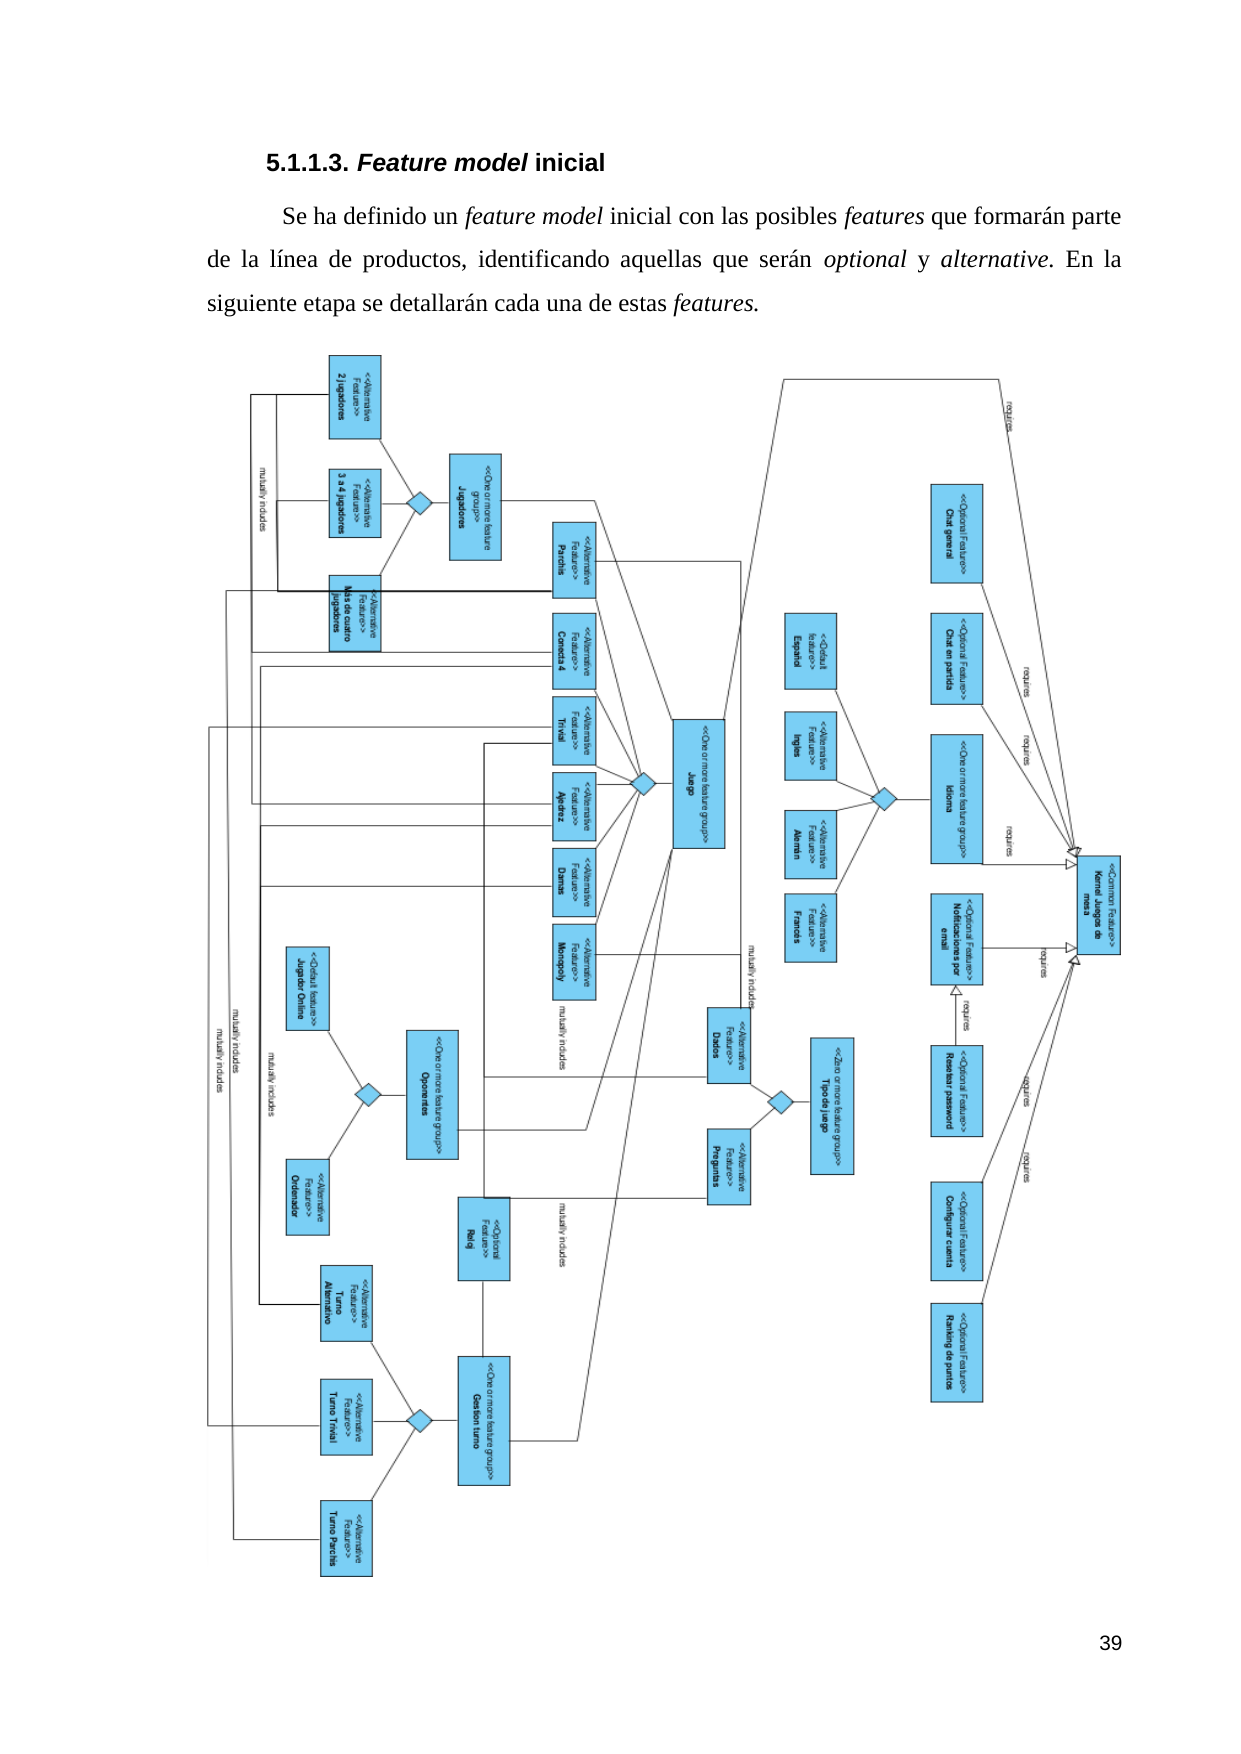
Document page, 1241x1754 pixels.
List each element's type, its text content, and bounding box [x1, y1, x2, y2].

picture [206, 355, 1121, 1577]
subtitle Feature model inicial [266, 148, 1122, 176]
text Se ha definido un feature model inicial con las posibles features que formarán parte de la línea de productos, identificando aquellas que serán optional y alternative. En la siguiente etapa se detallarán cada una de estas features. [207, 201, 1122, 316]
